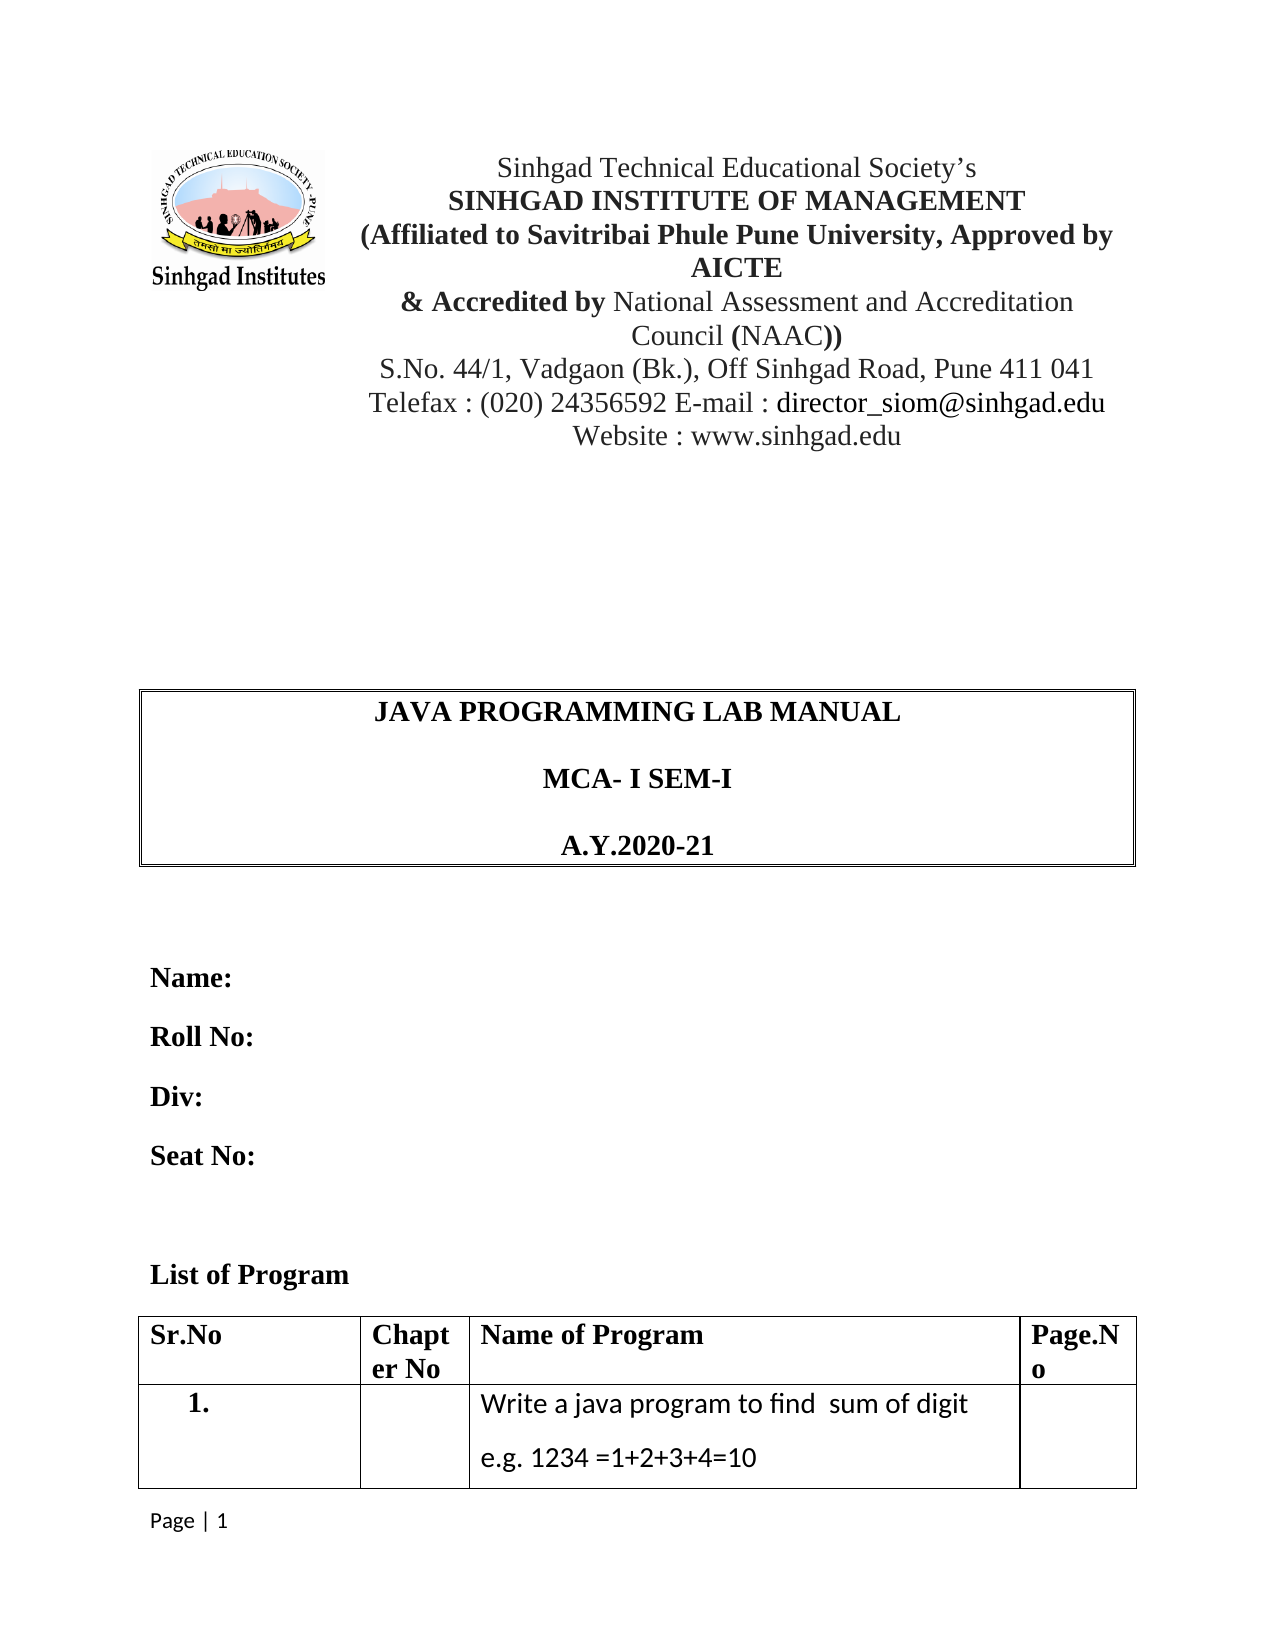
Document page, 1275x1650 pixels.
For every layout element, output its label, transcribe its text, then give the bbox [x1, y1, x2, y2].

table_header Sr.No [139, 1317, 360, 1384]
text Div: [150, 1079, 1125, 1112]
text MCA- I SEM-I [142, 756, 1133, 795]
picture [151, 150, 325, 291]
table_header Name of Program [470, 1317, 1019, 1384]
text Name: [150, 960, 1125, 993]
table_header [139, 150, 337, 519]
text Seat No: [150, 1138, 1125, 1172]
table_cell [470, 1385, 1019, 1488]
text A.Y.2020-21 [142, 823, 1133, 864]
text JAVA PROGRAMMING LAB MANUAL [142, 692, 1133, 728]
table_header Sinhgad Technical Educational Society’s SINHGAD INSTITUTE OF MANAGEMENT (Affiliated to Savitribai Phule Pune University, Approved by AICTE & Accredited by National Assessment and Accreditation Council (NAAC)) S.No. 44/1, Vadgaon (Bk.), Off Sinhgad Road, Pune 411 041 Telefax : (020) 24356592 E-mail : director_siom@sinhgad.edu Website : www.sinhgad.edu [338, 150, 1136, 519]
text List of Program [150, 1257, 1125, 1290]
table_header Page.No [1021, 1317, 1136, 1384]
table_cell [139, 1385, 360, 1488]
table_cell [361, 1385, 469, 1488]
text Roll No: [150, 1019, 1125, 1053]
table_cell [1021, 1385, 1136, 1488]
table_header Chapter No [361, 1317, 469, 1384]
